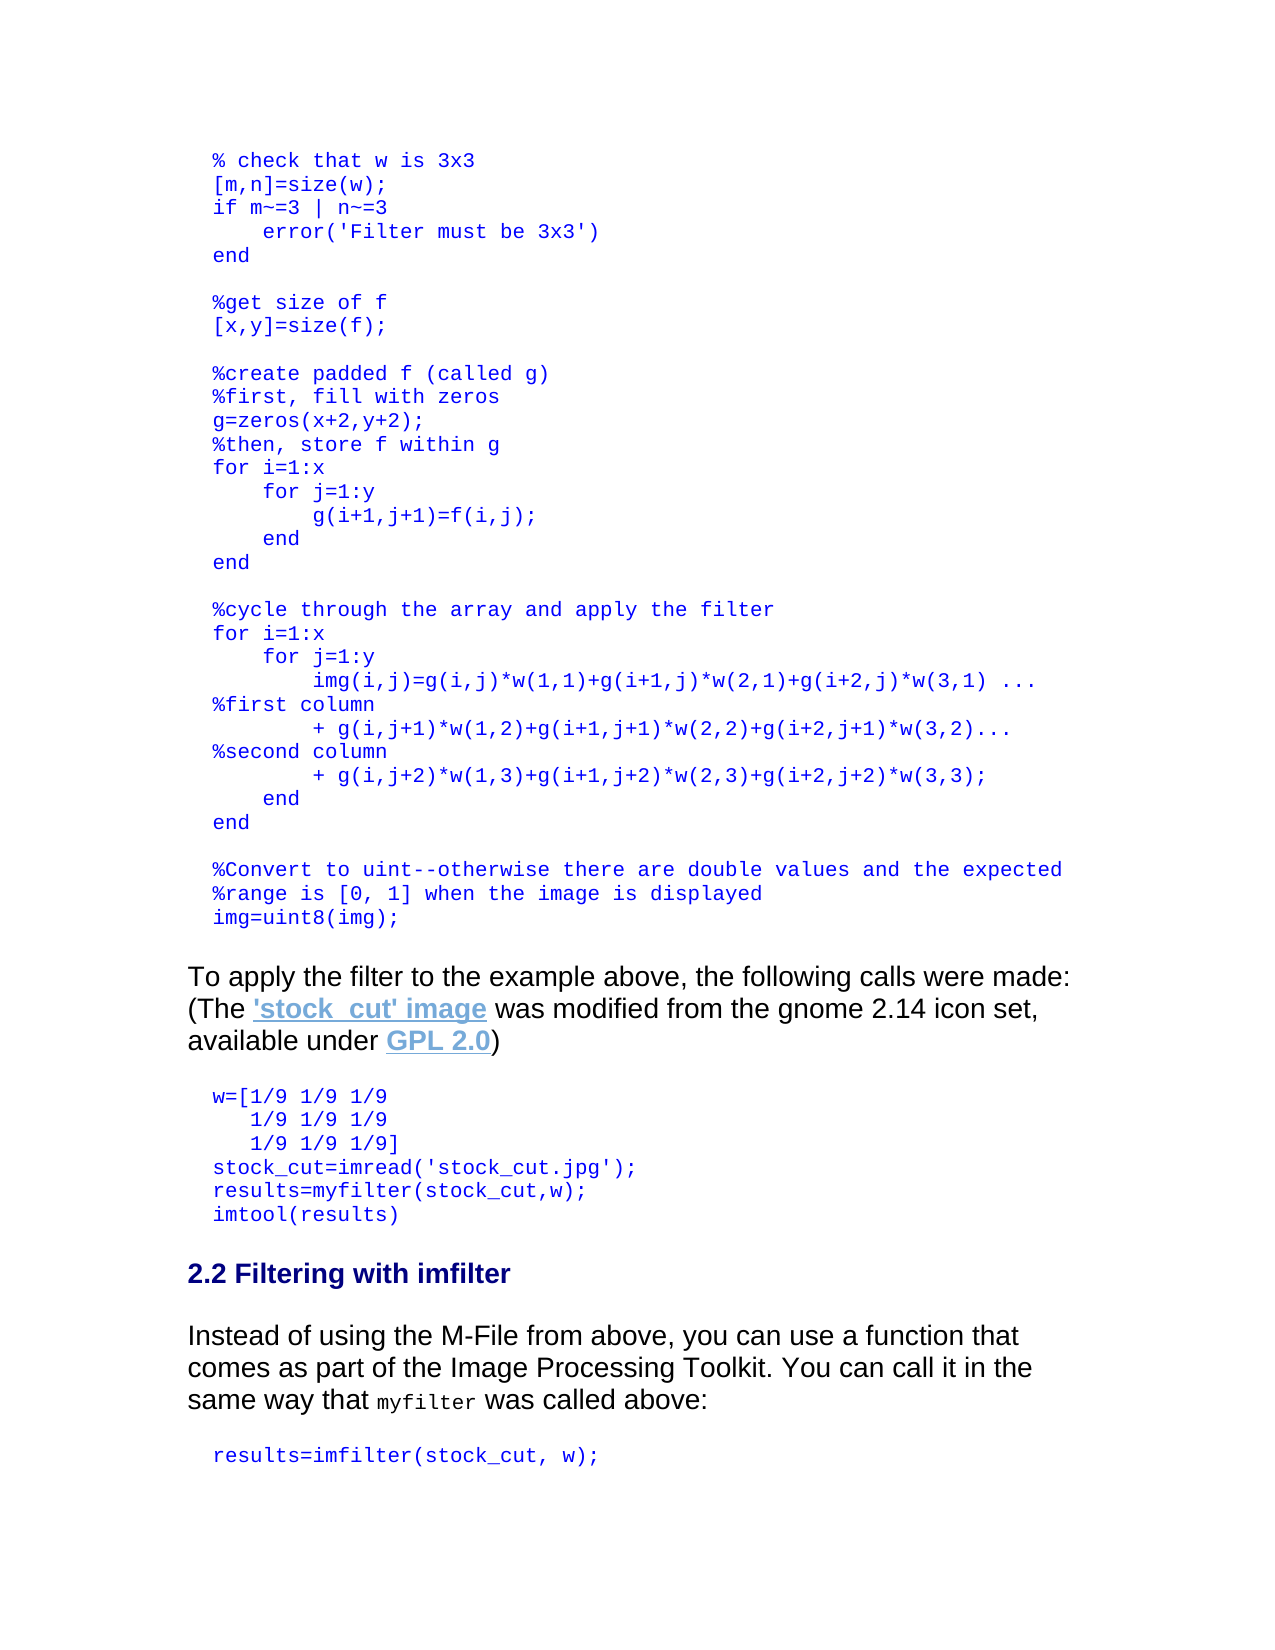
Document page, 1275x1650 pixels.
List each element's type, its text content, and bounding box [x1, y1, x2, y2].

text 1/9 1/9 1/9] [212, 1133, 1062, 1157]
text for j=1:y [212, 481, 1062, 505]
text 2.2 Filtering with imfilter [187, 1257, 1087, 1289]
text + g(i,j+2)*w(1,3)+g(i+1,j+2)*w(2,3)+g(i+2,j+2)*w(3,3); [212, 765, 1062, 788]
text w=[1/9 1/9 1/9 [212, 1086, 1062, 1109]
text g(i+1,j+1)=f(i,j); [212, 505, 1062, 528]
text Instead of using the M-File from above, you can use a function that comes as part of the Image Processing Toolkit. You can call it in the same way that myfilter was called above: [187, 1318, 1087, 1416]
text %range is [0, 1] when the image is displayed [212, 883, 1062, 907]
text To apply the filter to the example above, the following calls were made: (The 'stock_cut' image was modified from the gnome 2.14 icon set, available under GPL 2.0) [187, 959, 1087, 1057]
text [x,y]=size(f); [212, 316, 1062, 339]
text % check that w is 3x3 [212, 150, 1062, 174]
text stock_cut=imread('stock_cut.jpg'); [212, 1157, 1062, 1180]
text end [212, 552, 1062, 576]
text %then, store f within g [212, 434, 1062, 457]
text %cycle through the array and apply the filter [212, 599, 1062, 623]
text imtool(results) [212, 1204, 1062, 1228]
text end [212, 788, 1062, 812]
text %first, fill with zeros [212, 386, 1062, 410]
text results=imfilter(stock_cut, w); [212, 1445, 1062, 1469]
text %get size of f [212, 292, 1062, 316]
text %Convert to uint--otherwise there are double values and the expected [212, 859, 1062, 883]
text for i=1:x [212, 457, 1062, 481]
text for i=1:x [212, 623, 1062, 647]
text img=uint8(img); [212, 907, 1062, 930]
text if m~=3 | n~=3 [212, 197, 1062, 221]
text end [212, 528, 1062, 552]
text [m,n]=size(w); [212, 174, 1062, 197]
text + g(i,j+1)*w(1,2)+g(i+1,j+1)*w(2,2)+g(i+2,j+1)*w(3,2)... %second column [212, 717, 1062, 765]
text results=myfilter(stock_cut,w); [212, 1180, 1062, 1204]
text g=zeros(x+2,y+2); [212, 410, 1062, 434]
text 1/9 1/9 1/9 [212, 1109, 1062, 1133]
text end [212, 812, 1062, 836]
text for j=1:y [212, 647, 1062, 670]
text end [212, 244, 1062, 268]
text error('Filter must be 3x3') [212, 221, 1062, 244]
text %create padded f (called g) [212, 363, 1062, 386]
text img(i,j)=g(i,j)*w(1,1)+g(i+1,j)*w(2,1)+g(i+2,j)*w(3,1) ... %first column [212, 670, 1062, 717]
